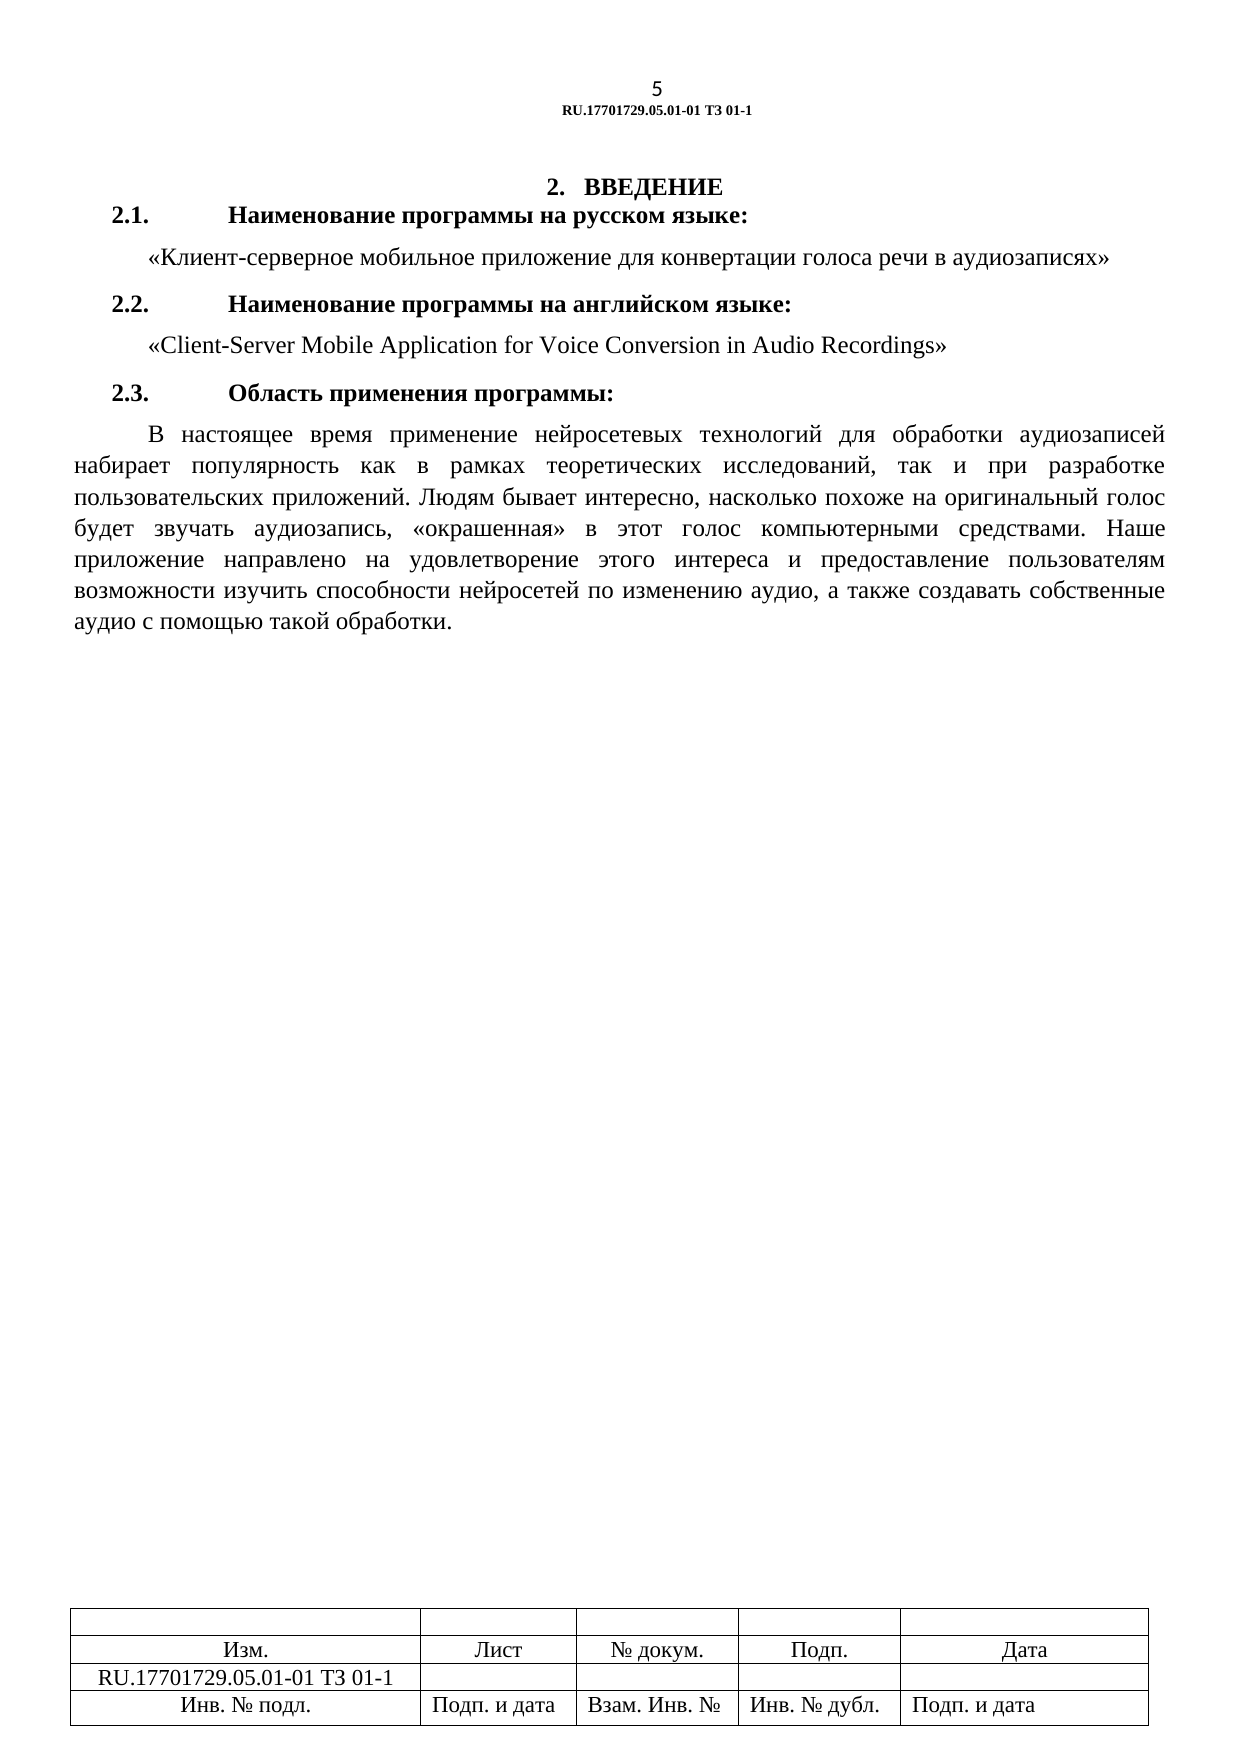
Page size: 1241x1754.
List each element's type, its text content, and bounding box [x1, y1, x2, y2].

list Наименование программы на русском языке: [111, 200, 1166, 229]
list В настоящее время применение нейросетевых технологий для обработки аудиозаписей набирает популярность как в рамках теоретических исследований, так и при разработке пользовательских приложений. Людям бывает интересно, насколько похоже на оригинальный голос будет звучать аудиозапись, «окрашенная» в этот голос компьютерными средствами. Наше приложение направлено на удовлетворение этого интереса и предоставление пользователям возможности изучить способности нейросетей по изменению аудио, а также создавать собственные аудио с помощью такой обработки. [74, 419, 1166, 634]
list Наименование программы на английском языке: [111, 289, 1166, 318]
subtitle ВВЕДЕНИЕ [103, 172, 1166, 200]
text «Client-Server Mobile Application for Voice Conversion in Audio Recordings» [74, 331, 1166, 359]
list «Клиент-серверное мобильное приложение для конвертации голоса речи в аудиозаписях» [74, 242, 1166, 270]
list Область применения программы: [111, 378, 1166, 407]
